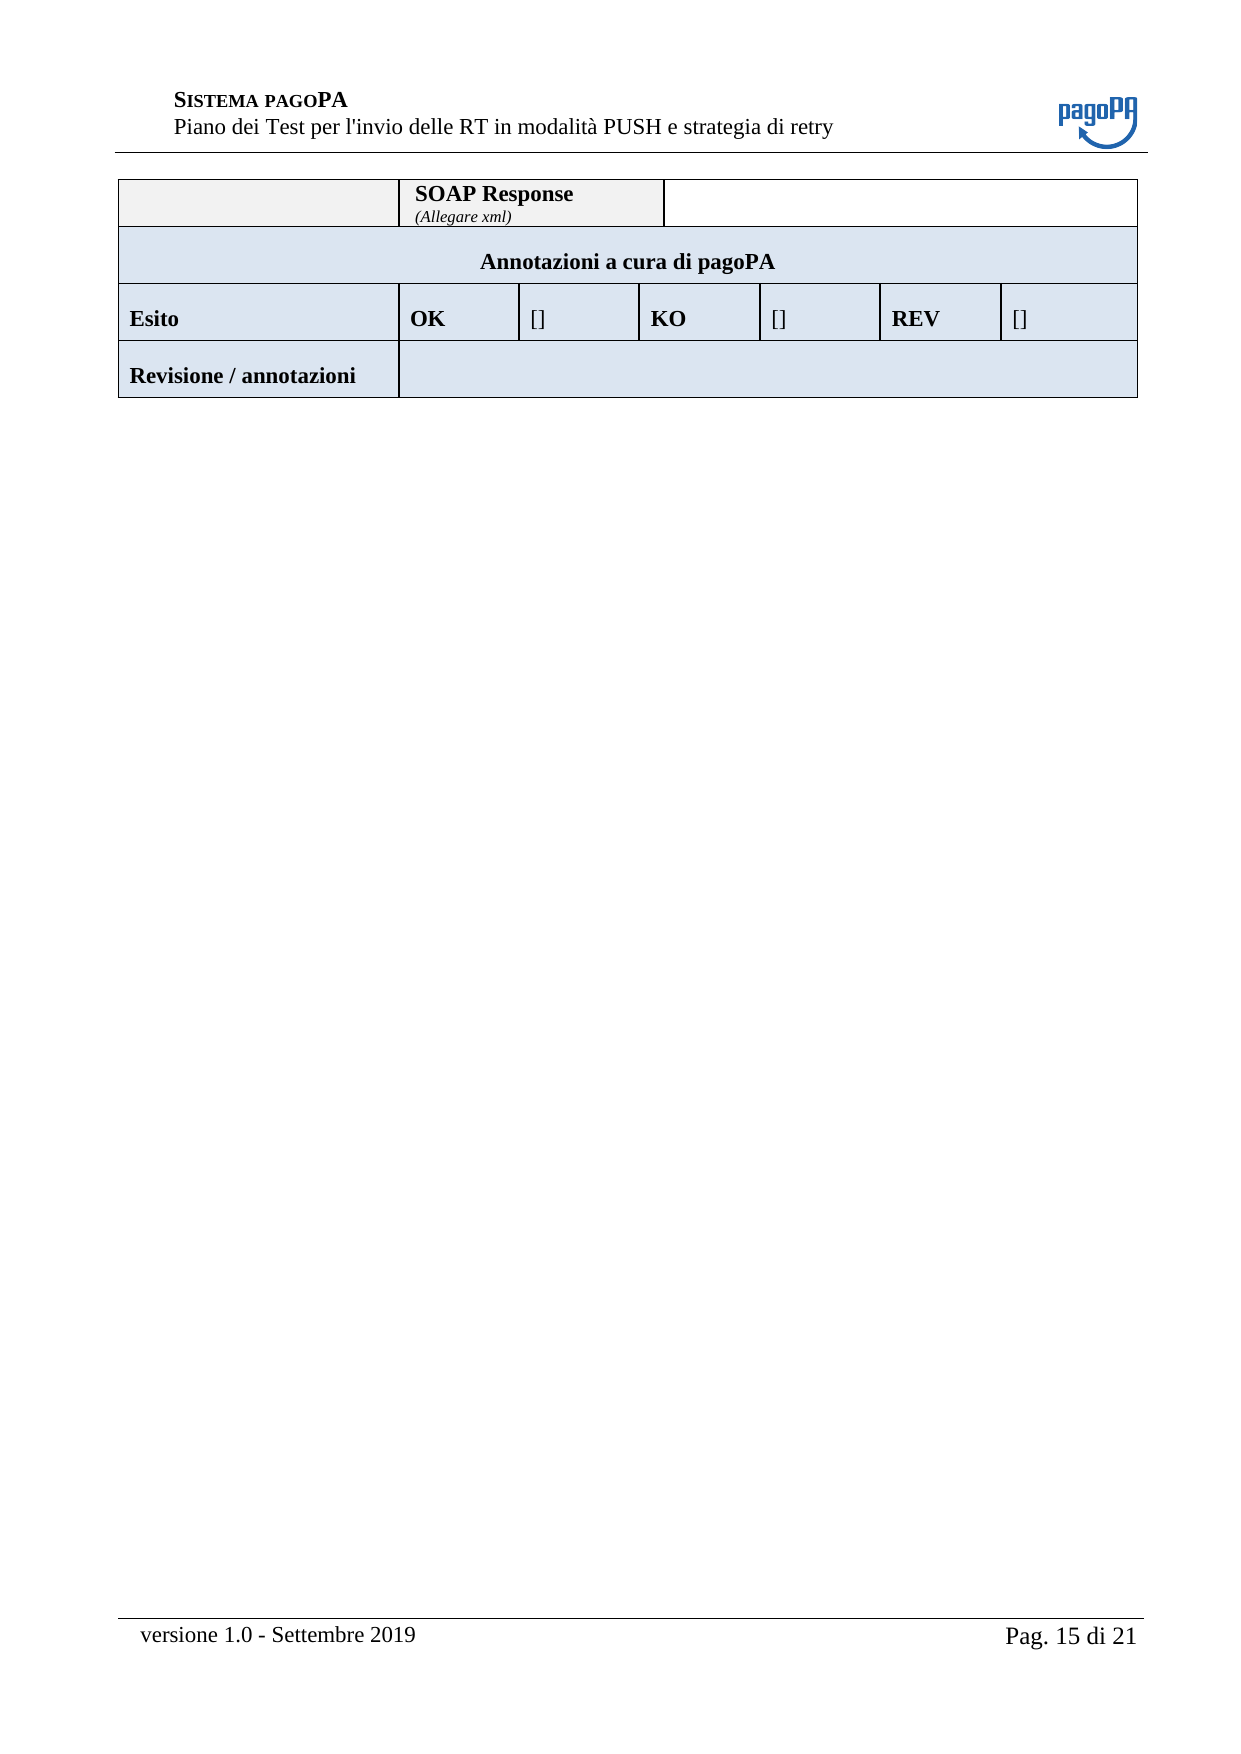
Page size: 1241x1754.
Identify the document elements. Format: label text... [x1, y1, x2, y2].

table_cell [] [520, 284, 638, 340]
table_cell REV [881, 284, 1000, 340]
table_cell OK [400, 284, 518, 340]
picture [1059, 73, 1138, 152]
table_cell [] [1002, 284, 1137, 340]
table_cell KO [640, 284, 759, 340]
table_cell [665, 180, 1137, 226]
table_cell Annotazioni a cura di pagoPA [119, 227, 1137, 283]
table_cell [] [761, 284, 879, 340]
table_cell Esito [119, 284, 398, 340]
table_cell Revisione / annotazioni [119, 341, 398, 397]
table_cell SOAP Response (Allegare xml) [400, 180, 663, 226]
table_cell [400, 341, 1137, 397]
